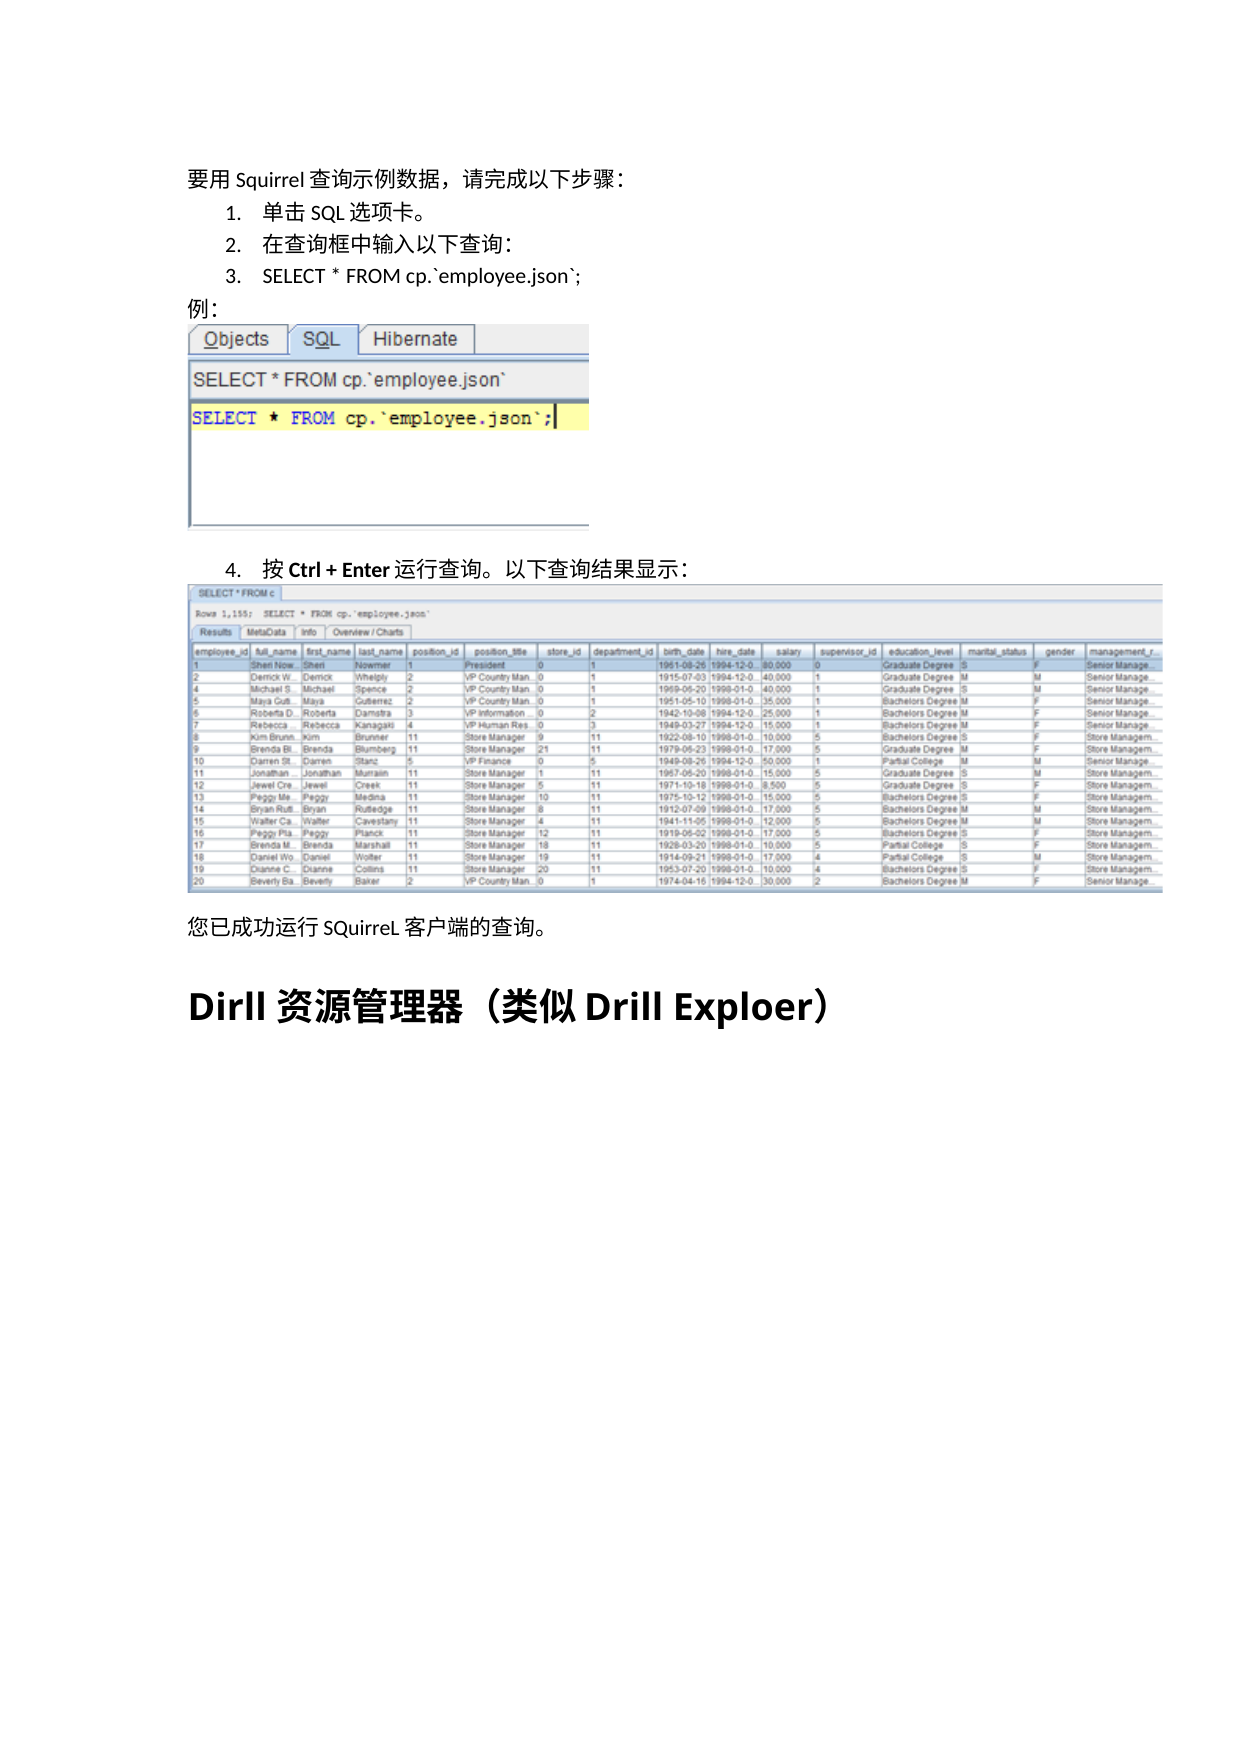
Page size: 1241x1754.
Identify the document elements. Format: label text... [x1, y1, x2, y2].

text 要用Squirrel查询示例数据，请完成以下步骤： [187, 162, 1053, 194]
subtitle Dirll 资源管理器（类似Drill Exploer） [187, 971, 1053, 1036]
text 您已成功运行SQuirreL客户端的查询。 [187, 909, 1053, 942]
picture [187, 324, 589, 531]
list 按Ctrl + Enter运行查询。以下查询结果显示： [225, 552, 1053, 584]
list 在查询框中输入以下查询： [225, 227, 1053, 259]
list 单击SQL选项卡。 [225, 194, 1053, 227]
picture [187, 584, 1163, 893]
list SELECT * FROM cp.`employee.json`; [225, 259, 1053, 292]
